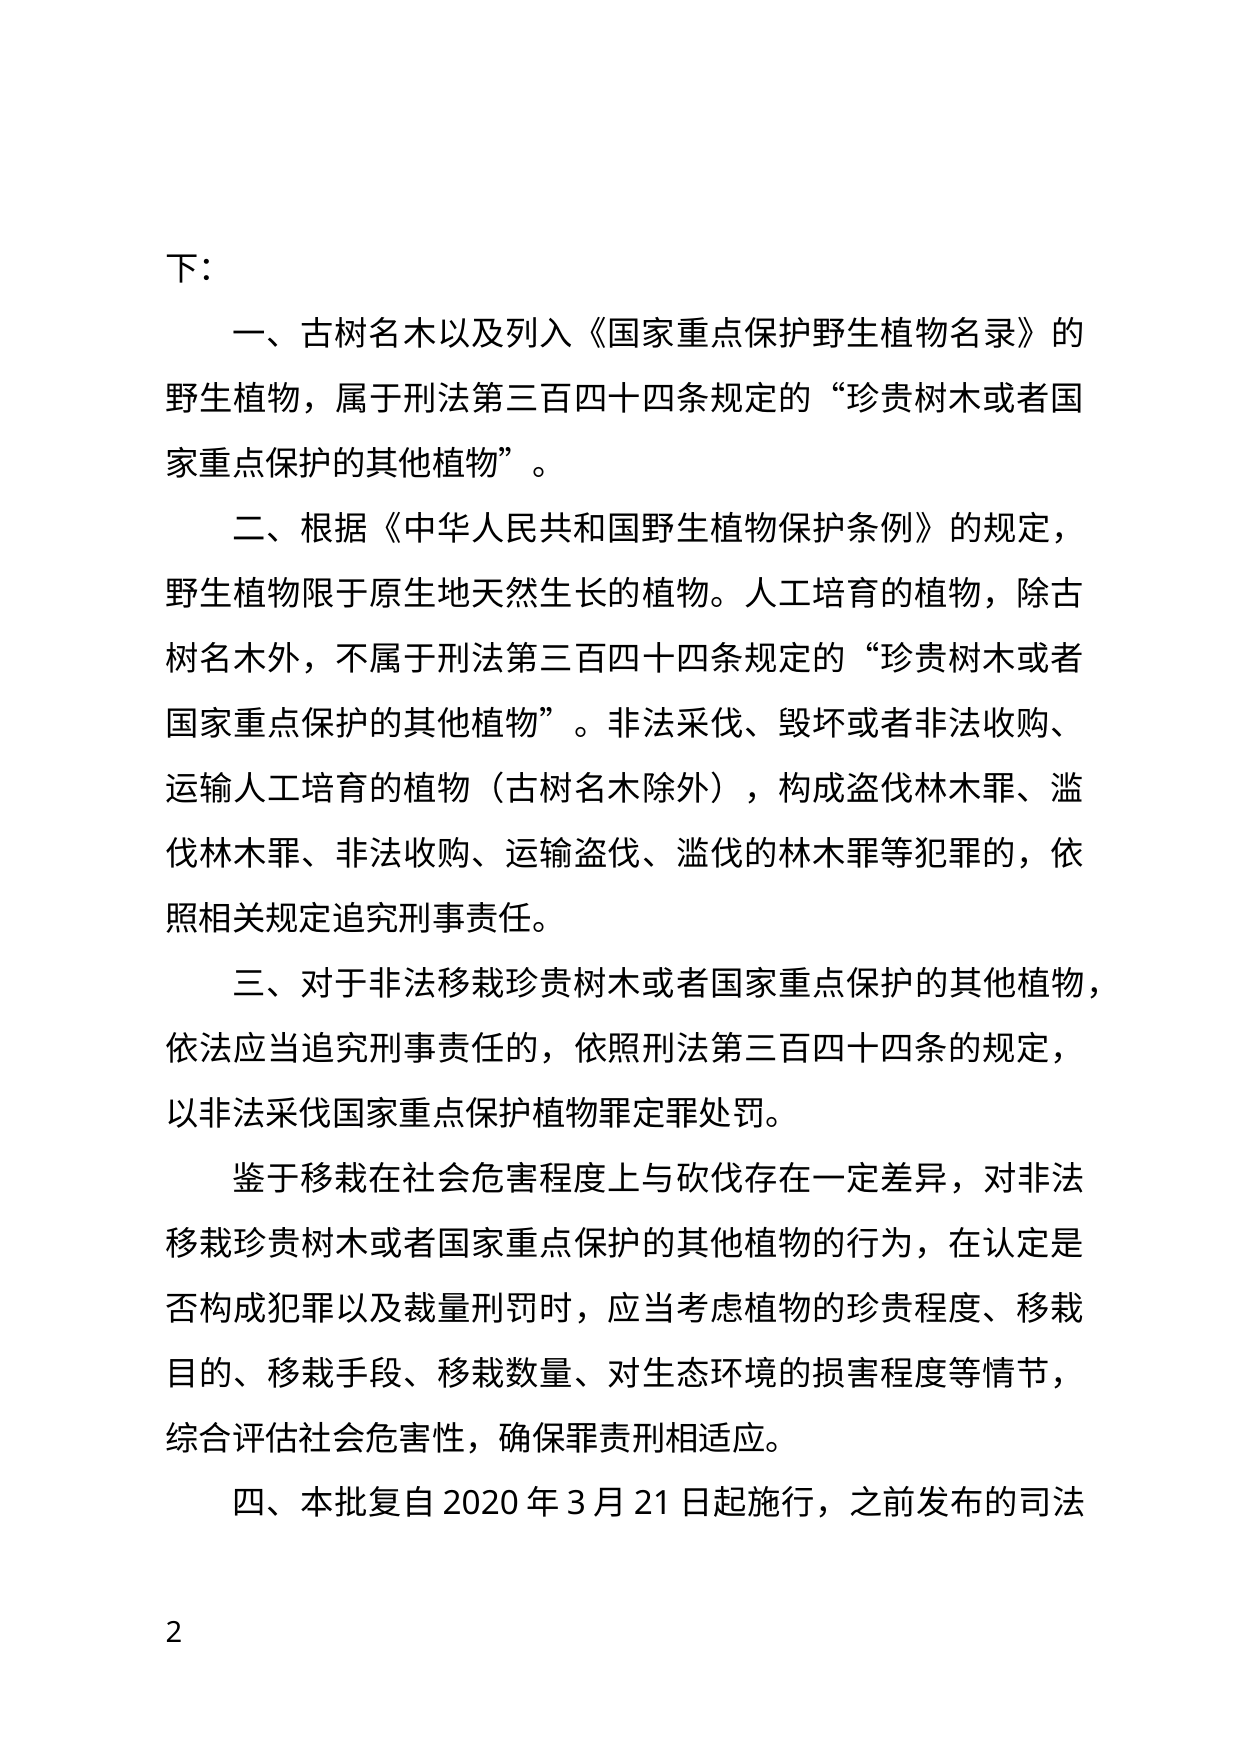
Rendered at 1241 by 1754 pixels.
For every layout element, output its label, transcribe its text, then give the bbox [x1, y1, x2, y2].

text 鉴于移栽在社会危害程度上与砍伐存在一定差异，对非法移栽珍贵树木或者国家重点保护的其他植物的行为，在认定是否构成犯罪以及裁量刑罚时，应当考虑植物的珍贵程度、移栽目的、移栽手段、移栽数量、对生态环境的损害程度等情节，综合评估社会危害性，确保罪责刑相适应。 [165, 1143, 1087, 1468]
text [165, 1468, 1087, 1533]
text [165, 233, 1087, 298]
text 三、对于非法移栽珍贵树木或者国家重点保护的其他植物，依法应当追究刑事责任的，依照刑法第三百四十四条的规定，以非法采伐国家重点保护植物罪定罪处罚。 [165, 948, 1087, 1143]
text 一、古树名木以及列入《国家重点保护野生植物名录》的野生植物，属于刑法第三百四十四条规定的“珍贵树木或者国家重点保护的其他植物”。 [165, 298, 1087, 493]
text 二、根据《中华人民共和国野生植物保护条例》的规定，野生植物限于原生地天然生长的植物。人工培育的植物，除古树名木外，不属于刑法第三百四十四条规定的“珍贵树木或者国家重点保护的其他植物”。非法采伐、毁坏或者非法收购、运输人工培育的植物（古树名木除外），构成盗伐林木罪、滥伐林木罪、非法收购、运输盗伐、滥伐的林木罪等犯罪的，依照相关规定追究刑事责任。 [165, 493, 1087, 948]
